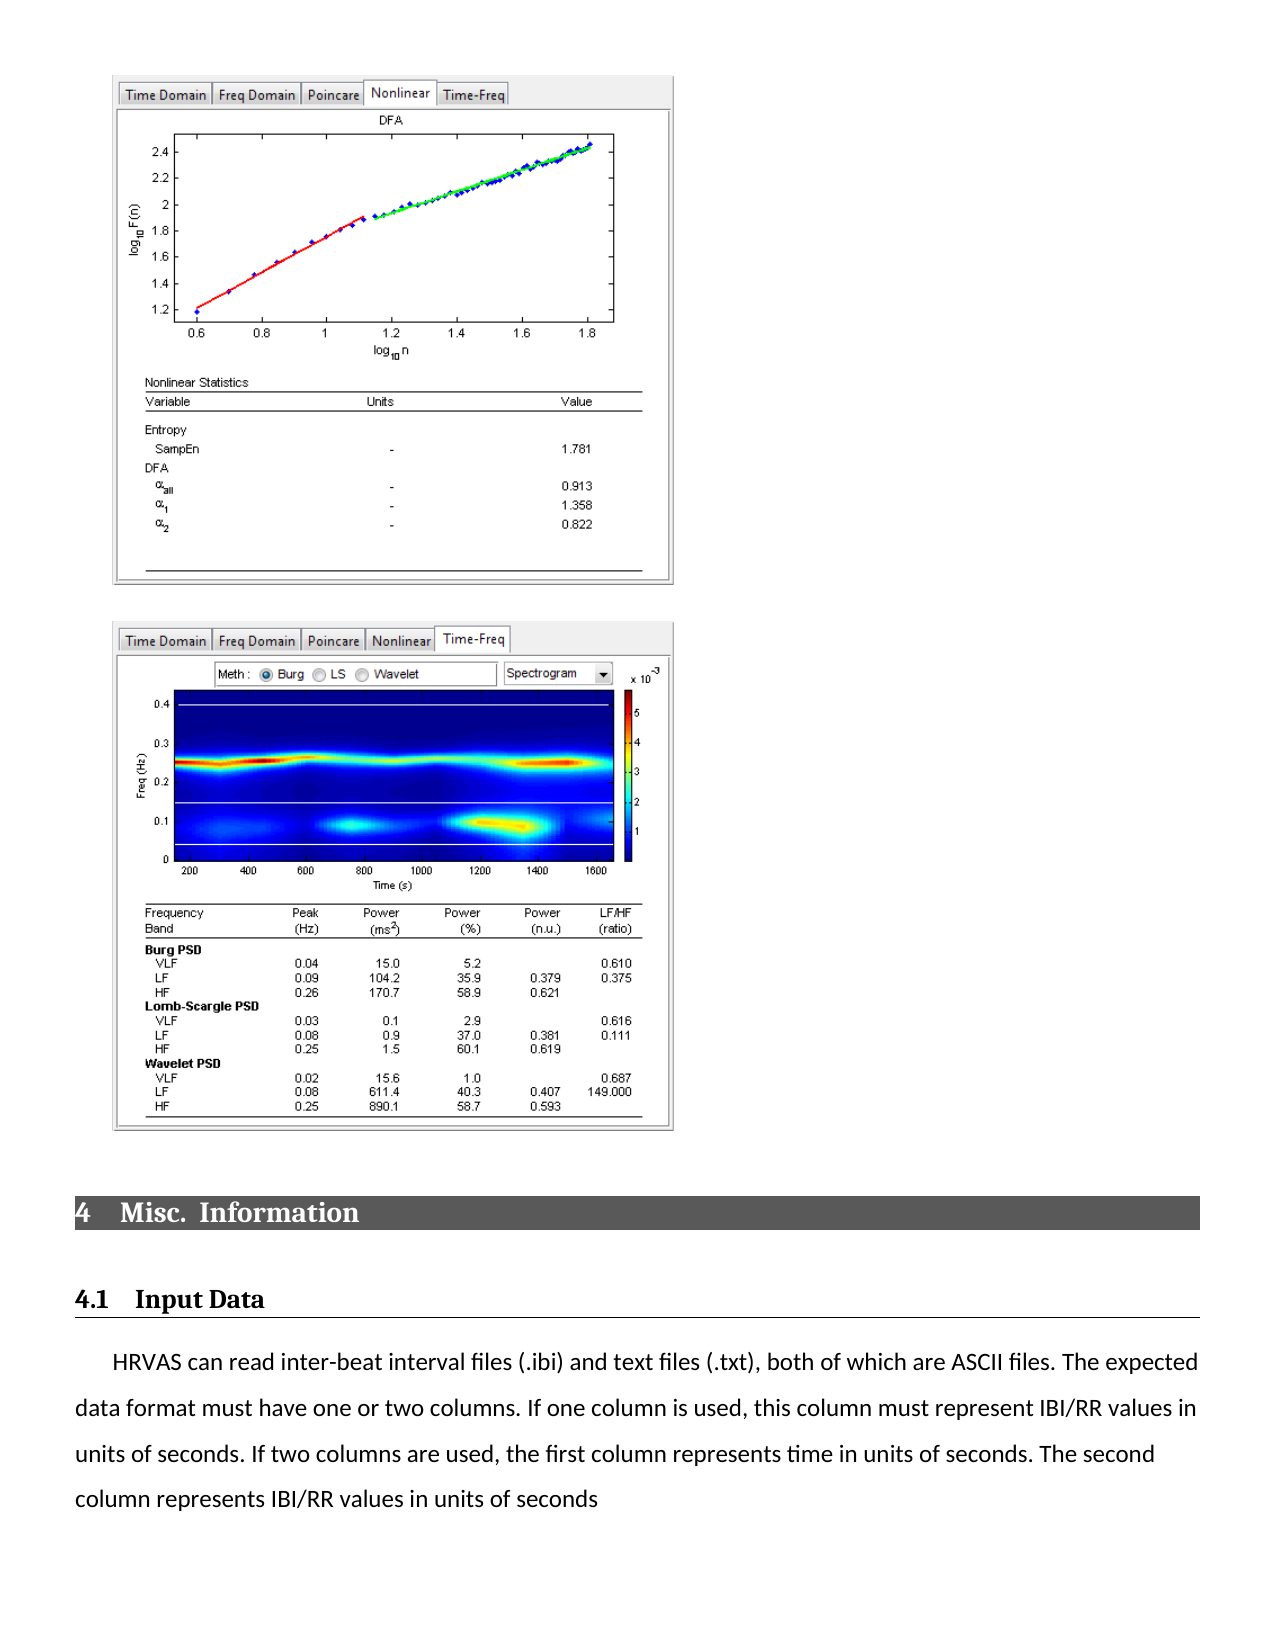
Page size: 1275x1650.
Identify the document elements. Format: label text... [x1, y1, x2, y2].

picture [112, 75, 674, 585]
subtitle Input Data [75, 1284, 1200, 1317]
subtitle Misc. Information [75, 1196, 1200, 1230]
text HRVAS can read inter-beat interval files (.ibi) and text files (.txt), both of which are ASCII files. The expected data format must have one or two columns. If one column is used, this column must represent IBI/RR values in units of seconds. If two columns are used, the first column represents time in units of seconds. The second column represents IBI/RR values in units of seconds [75, 1346, 1200, 1514]
picture [112, 621, 674, 1131]
